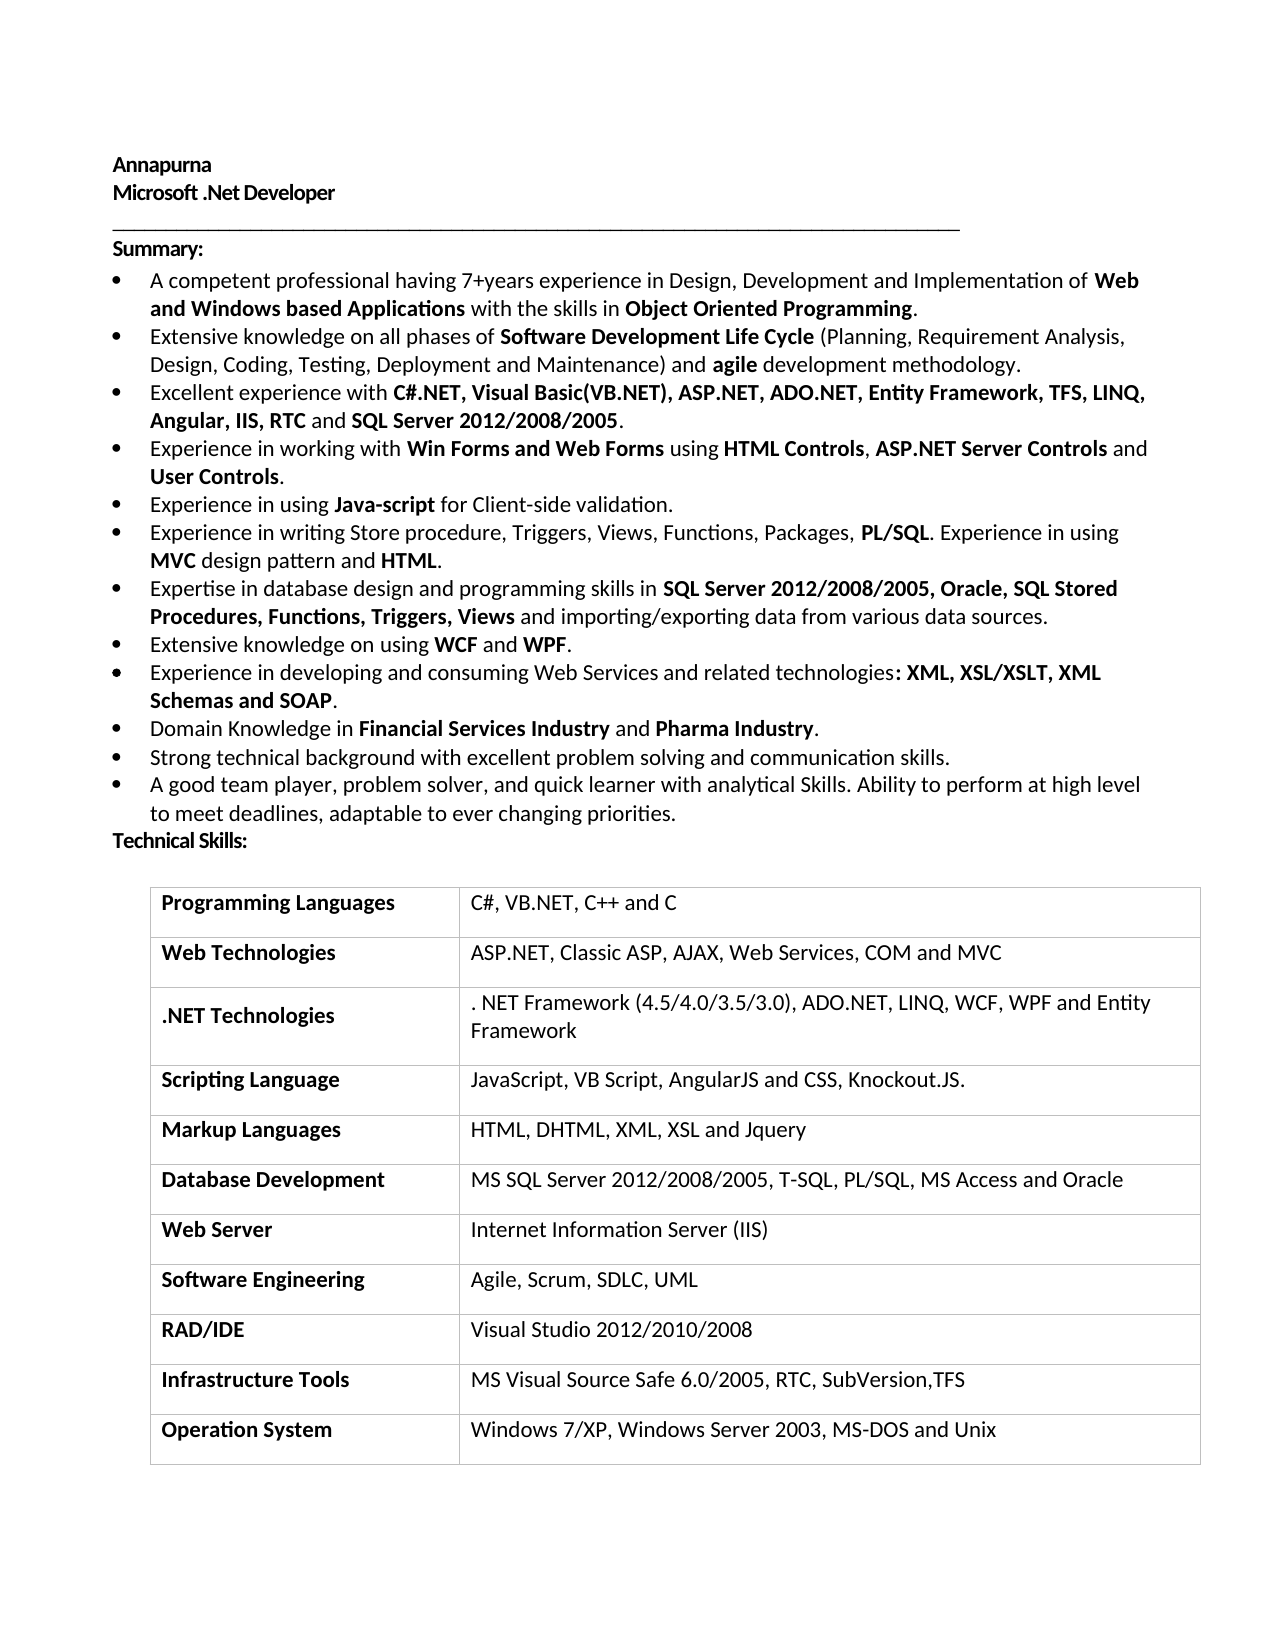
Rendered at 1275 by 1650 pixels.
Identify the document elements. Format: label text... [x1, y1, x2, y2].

table_cell HTML, DHTML, XML, XSL and Jquery [460, 1116, 1200, 1164]
table_cell Software Engineering [151, 1265, 459, 1314]
list Experience in working with Win Forms and Web Forms using HTML Controls, ASP.NET Server Controls and User Controls. [112, 434, 1162, 490]
table_cell Infrastructure Tools [151, 1365, 459, 1414]
table_cell Web Technologies [151, 938, 459, 987]
list Expertise in database design and programming skills in SQL Server 2012/2008/2005, Oracle, SQL Stored Procedures, Functions, Triggers, Views and importing/exporting data from various data sources. [112, 574, 1162, 631]
table_cell .NET Technologies [151, 988, 459, 1064]
text Technical Skills: [112, 827, 1162, 855]
list Extensive knowledge on using WCF and WPF. [112, 631, 1162, 658]
list Experience in using Java-script for Client-side validation. [112, 490, 1162, 518]
list Excellent experience with C#.NET, Visual Basic(VB.NET), ASP.NET, ADO.NET, Entity Framework, TFS, LINQ, Angular, IIS, RTC and SQL Server 2012/2008/2005. [112, 378, 1162, 434]
table_cell Web Server [151, 1215, 459, 1264]
table_cell Operation System [151, 1415, 459, 1464]
table_cell Agile, Scrum, SDLC, UML [460, 1265, 1200, 1314]
table_cell Windows 7/XP, Windows Server 2003, MS-DOS and Unix [460, 1415, 1200, 1464]
table_header C#, VB.NET, C++ and C [460, 888, 1200, 937]
list Experience in writing Store procedure, Triggers, Views, Functions, Packages, PL/SQL. Experience in using MVC design pattern and HTML. [112, 518, 1162, 574]
table_cell JavaScript, VB Script, AngularJS and CSS, Knockout.JS. [460, 1066, 1200, 1114]
list Extensive knowledge on all phases of Software Development Life Cycle (Planning, Requirement Analysis, Design, Coding, Testing, Deployment and Maintenance) and agile development methodology. [112, 322, 1162, 378]
table_cell Database Development [151, 1165, 459, 1214]
text Summary: [112, 234, 1162, 262]
text Microsoft .Net Developer [112, 178, 1162, 206]
text Annapurna [112, 150, 1162, 178]
table_cell RAD/IDE [151, 1315, 459, 1364]
table_cell Markup Languages [151, 1116, 459, 1164]
text ________________________________________________________________________________ [112, 206, 1162, 234]
table_cell . NET Framework (4.5/4.0/3.5/3.0), ADO.NET, LINQ, WCF, WPF and Entity Framework [460, 988, 1200, 1064]
table_cell Internet Information Server (IIS) [460, 1215, 1200, 1264]
table_cell MS SQL Server 2012/2008/2005, T-SQL, PL/SQL, MS Access and Oracle [460, 1165, 1200, 1214]
table_cell Scripting Language [151, 1066, 459, 1114]
table_cell Visual Studio 2012/2010/2008 [460, 1315, 1200, 1364]
table_cell ASP.NET, Classic ASP, AJAX, Web Services, COM and MVC [460, 938, 1200, 987]
table_cell MS Visual Source Safe 6.0/2005, RTC, SubVersion,TFS [460, 1365, 1200, 1414]
list A good team player, problem solver, and quick learner with analytical Skills. Ability to perform at high level to meet deadlines, adaptable to ever changing priorities. [112, 771, 1162, 827]
list Strong technical background with excellent problem solving and communication skills. [112, 743, 1162, 771]
list Experience in developing and consuming Web Services and related technologies: XML, XSL/XSLT, XML Schemas and SOAP. [112, 658, 1162, 714]
list Domain Knowledge in Financial Services Industry and Pharma Industry. [112, 714, 1162, 743]
list A competent professional having 7+years experience in Design, Development and Implementation of Web and Windows based Applications with the skills in Object Oriented Programming. [112, 266, 1162, 322]
table_header Programming Languages [151, 888, 459, 937]
